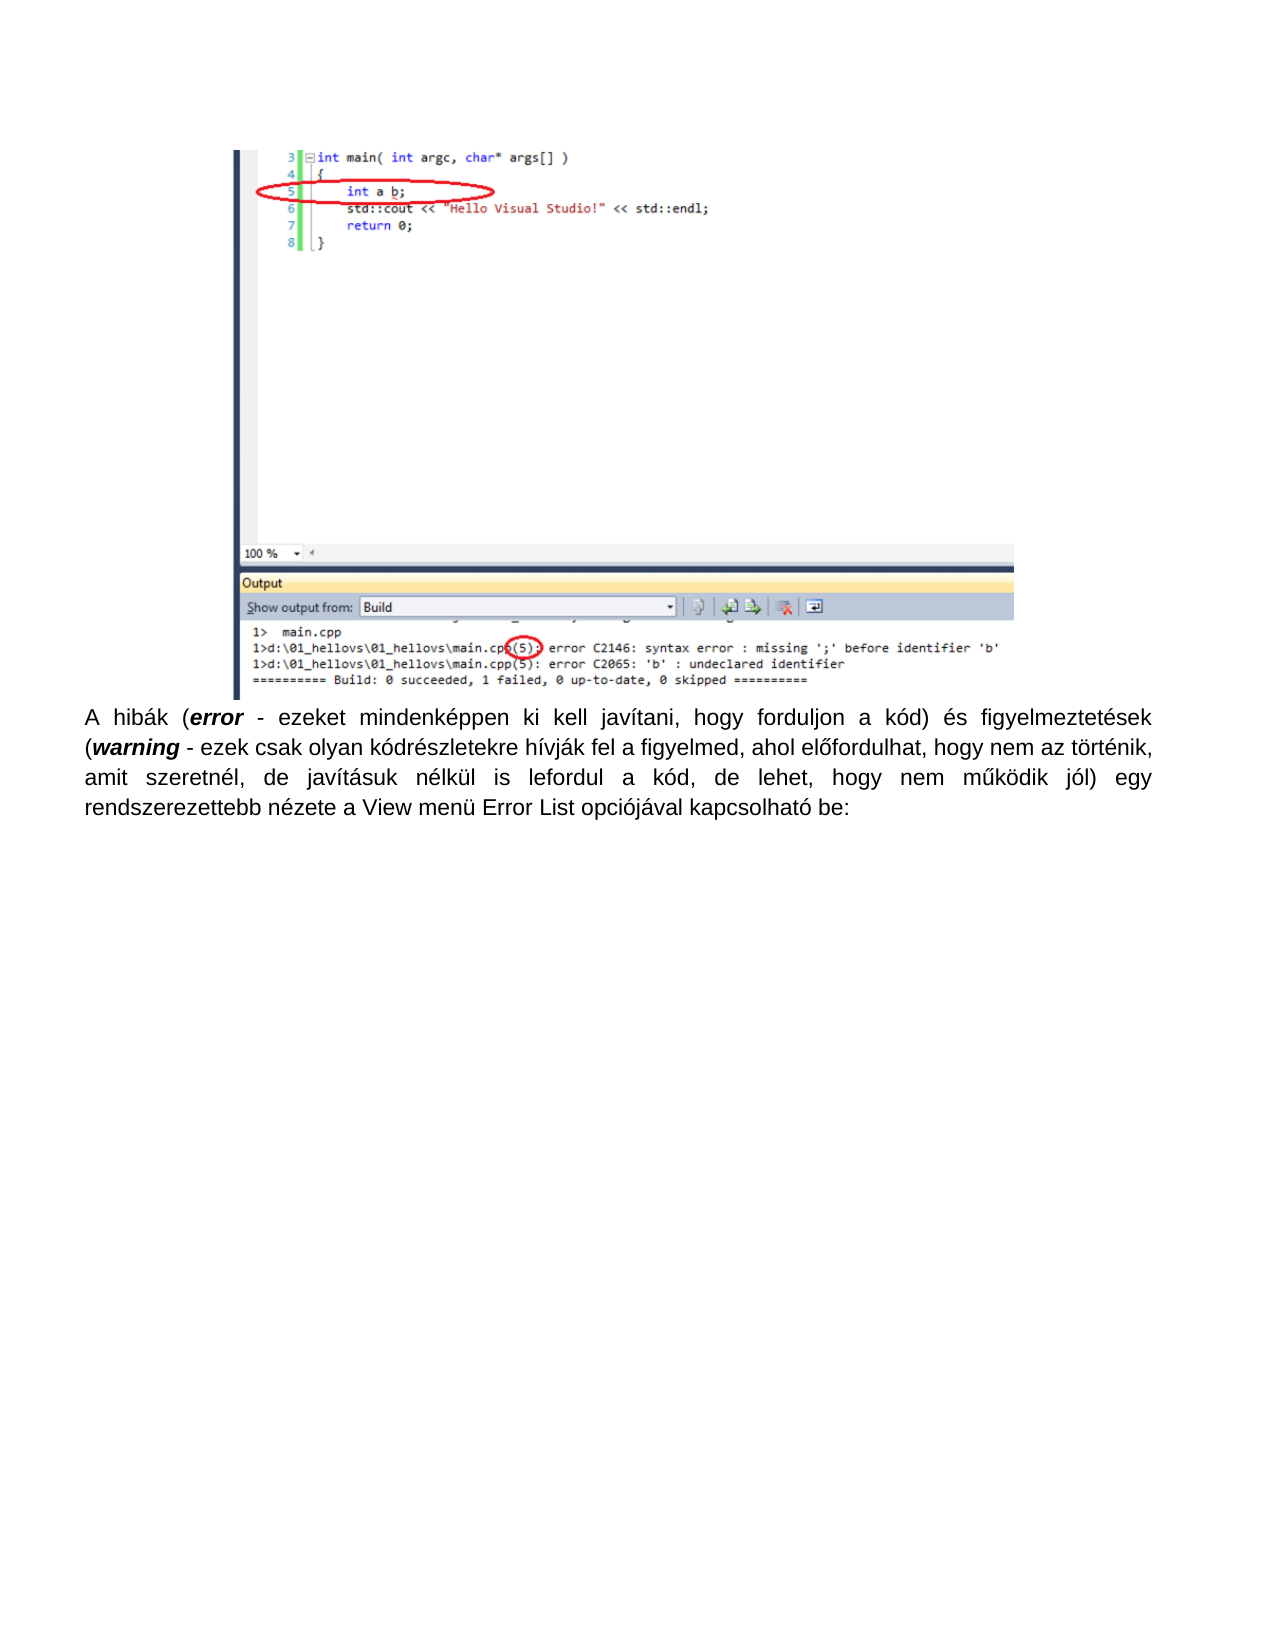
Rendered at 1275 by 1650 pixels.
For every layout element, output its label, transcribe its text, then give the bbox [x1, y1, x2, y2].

text A hibák (error - ezeket mindenképpen ki kell javítani, hogy forduljon a kód) és figyelmeztetések (warning - ezek csak olyan kódrészletekre hívják fel a figyelmed, ahol előfordulhat, hogy nem az történik, amit szeretnél, de javításuk nélkül is lefordul a kód, de lehet, hogy nem működik jól) egy rendszerezettebb nézete a View menü Error List opciójával kapcsolható be: [84, 703, 1153, 821]
picture [223, 150, 1014, 700]
